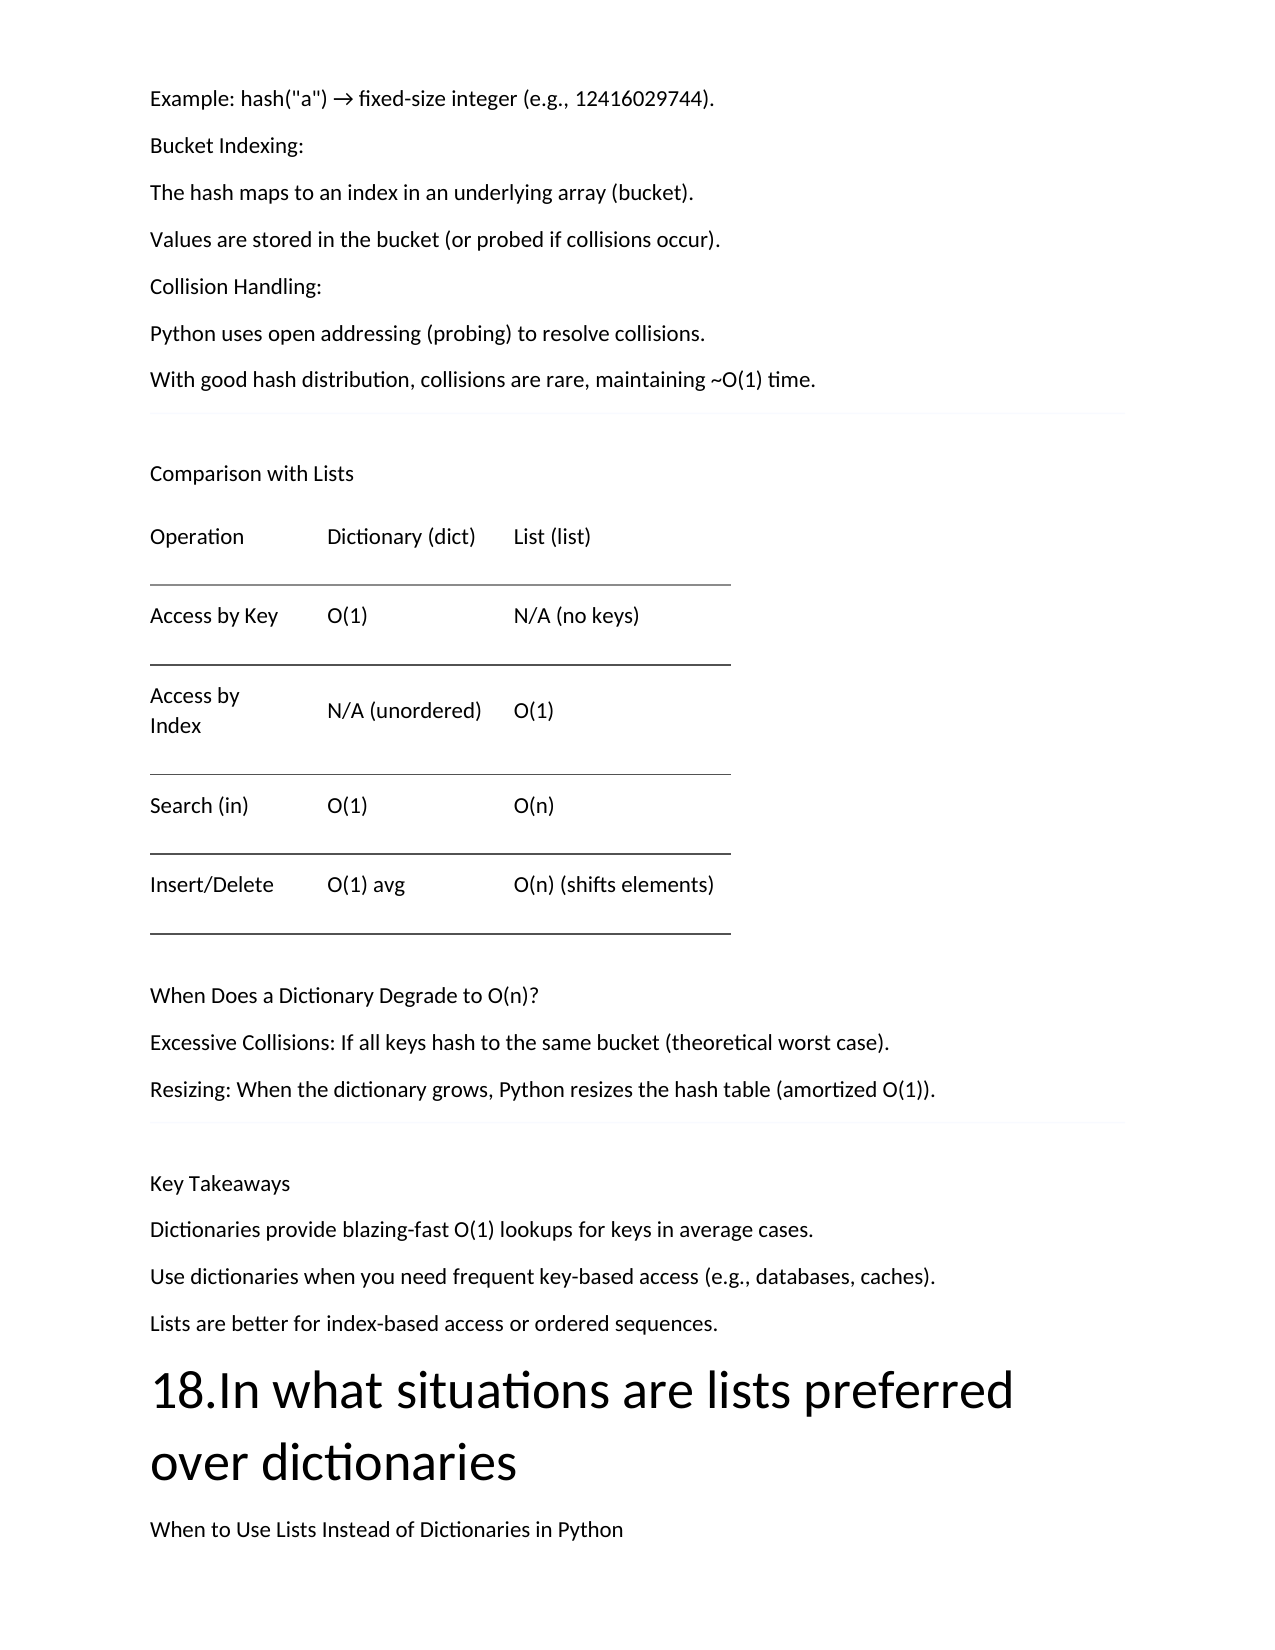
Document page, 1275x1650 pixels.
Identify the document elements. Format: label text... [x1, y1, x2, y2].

text Lists are better for index-based access or ordered sequences. [150, 1309, 1125, 1337]
text Example: hash("a") → fixed-size integer (e.g., 12416029744). [150, 84, 1125, 112]
text 18.In what situations are lists preferred over dictionaries [150, 1356, 1125, 1494]
text With good hash distribution, collisions are rare, maintaining ~O(1) time. [150, 366, 1125, 394]
text Excessive Collisions: If all keys hash to the same bucket (theoretical worst case). [150, 1028, 1125, 1056]
table_header List (list) [498, 506, 731, 584]
table_cell O(1) [498, 666, 731, 774]
text The hash maps to an index in an underlying array (bucket). [150, 178, 1125, 206]
text When Does a Dictionary Degrade to O(n)? [150, 981, 1125, 1009]
text Resizing: When the dictionary grows, Python resizes the hash table (amortized O(1)). [150, 1075, 1125, 1103]
table_cell Insert/Delete [150, 855, 311, 933]
table_header Dictionary (dict) [311, 506, 498, 584]
table_cell O(n) [498, 775, 731, 853]
table_cell O(1) [311, 775, 498, 853]
table_cell Access by Index [150, 666, 311, 774]
table_cell N/A (unordered) [311, 666, 498, 774]
table_cell O(1) avg [311, 855, 498, 933]
table_cell O(1) [311, 586, 498, 664]
text Bucket Indexing: [150, 131, 1125, 159]
table_cell Search (in) [150, 775, 311, 853]
table_cell O(n) (shifts elements) [498, 855, 731, 933]
text Dictionaries provide blazing-fast O(1) lookups for keys in average cases. [150, 1216, 1125, 1244]
text When to Use Lists Instead of Dictionaries in Python [150, 1516, 1125, 1544]
text Use dictionaries when you need frequent key-based access (e.g., databases, caches). [150, 1262, 1125, 1291]
text Python uses open addressing (probing) to resolve collisions. [150, 319, 1125, 347]
text Collision Handling: [150, 272, 1125, 300]
text Comparison with Lists [150, 459, 1125, 487]
text Key Takeaways [150, 1169, 1125, 1197]
text Values are stored in the bucket (or probed if collisions occur). [150, 225, 1125, 253]
table_cell N/A (no keys) [498, 586, 731, 664]
table_cell Access by Key [150, 586, 311, 664]
table_header Operation [150, 506, 311, 584]
